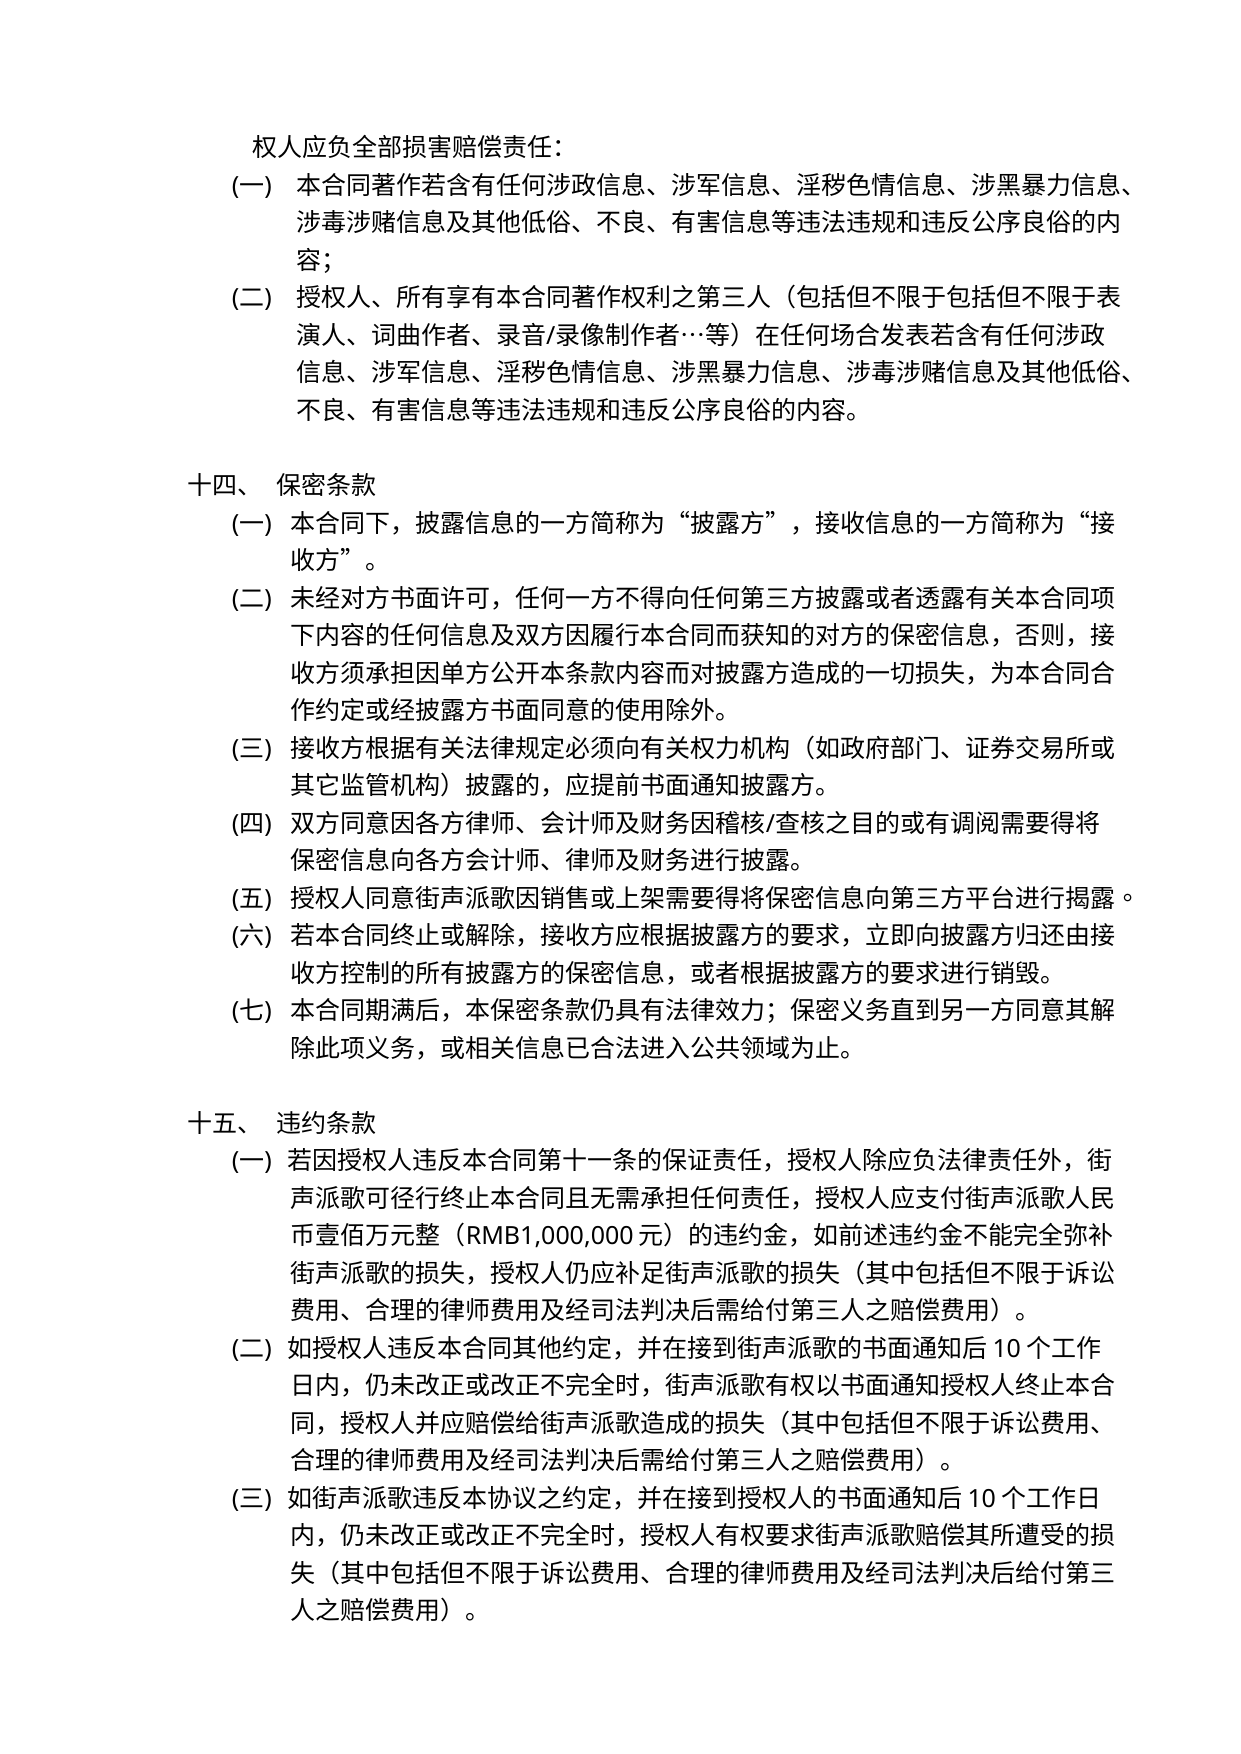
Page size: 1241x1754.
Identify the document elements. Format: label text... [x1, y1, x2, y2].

list 双方同意因各方律师、会计师及财务因稽核/查核之目的或有调阅需要得将保密信息向各方会计师、律师及财务进行披露。 [232, 802, 1122, 877]
list 接收方根据有关法律规定必须向有关权力机构（如政府部门、证券交易所或其它监管机构）披露的，应提前书面通知披露方。 [232, 727, 1122, 802]
list 本合同著作若含有任何涉政信息、涉军信息、淫秽色情信息、涉黑暴力信息、涉毒涉赌信息及其他低俗、不良、有害信息等违法违规和违反公序良俗的内容； [232, 164, 1122, 277]
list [202, 127, 1122, 164]
list 授权人同意街声派歌因销售或上架需要得将保密信息向第三方平台进行揭露。 [232, 877, 1122, 914]
list 本合同期满后，本保密条款仍具有法律效力；保密义务直到另一方同意其解除此项义务，或相关信息已合法进入公共领域为止。 [232, 989, 1122, 1064]
list 违约条款 [187, 1102, 1122, 1139]
list 本合同下，披露信息的一方简称为“披露方”，接收信息的一方简称为“接收方”。 [232, 502, 1122, 577]
list 如街声派歌违反本协议之约定，并在接到授权人的书面通知后10个工作日内，仍未改正或改正不完全时，授权人有权要求街声派歌赔偿其所遭受的损失（其中包括但不限于诉讼费用、合理的律师费用及经司法判决后给付第三人之赔偿费用）。 [232, 1477, 1122, 1627]
list 若因授权人违反本合同第十一条的保证责任，授权人除应负法律责任外，街声派歌可径行终止本合同且无需承担任何责任，授权人应支付街声派歌人民币壹佰万元整（RMB1,000,000元）的违约金，如前述违约金不能完全弥补街声派歌的损失，授权人仍应补足街声派歌的损失（其中包括但不限于诉讼费用、合理的律师费用及经司法判决后需给付第三人之赔偿费用）。 [232, 1139, 1122, 1327]
list 保密条款 [187, 464, 1122, 502]
list 如授权人违反本合同其他约定，并在接到街声派歌的书面通知后10个工作日内，仍未改正或改正不完全时，街声派歌有权以书面通知授权人终止本合同，授权人并应赔偿给街声派歌造成的损失（其中包括但不限于诉讼费用、合理的律师费用及经司法判决后需给付第三人之赔偿费用）。 [232, 1327, 1122, 1477]
list 授权人、所有享有本合同著作权利之第三人（包括但不限于包括但不限于表演人、词曲作者、录音/录像制作者…等）在任何场合发表若含有任何涉政信息、涉军信息、淫秽色情信息、涉黑暴力信息、涉毒涉赌信息及其他低俗、不良、有害信息等违法违规和违反公序良俗的内容。 [232, 277, 1122, 427]
list 未经对方书面许可，任何一方不得向任何第三方披露或者透露有关本合同项下内容的任何信息及双方因履行本合同而获知的对方的保密信息，否则，接收方须承担因单方公开本条款内容而对披露方造成的一切损失，为本合同合作约定或经披露方书面同意的使用除外。 [232, 577, 1122, 727]
list 若本合同终止或解除，接收方应根据披露方的要求，立即向披露方归还由接收方控制的所有披露方的保密信息，或者根据披露方的要求进行销毁。 [232, 914, 1122, 989]
